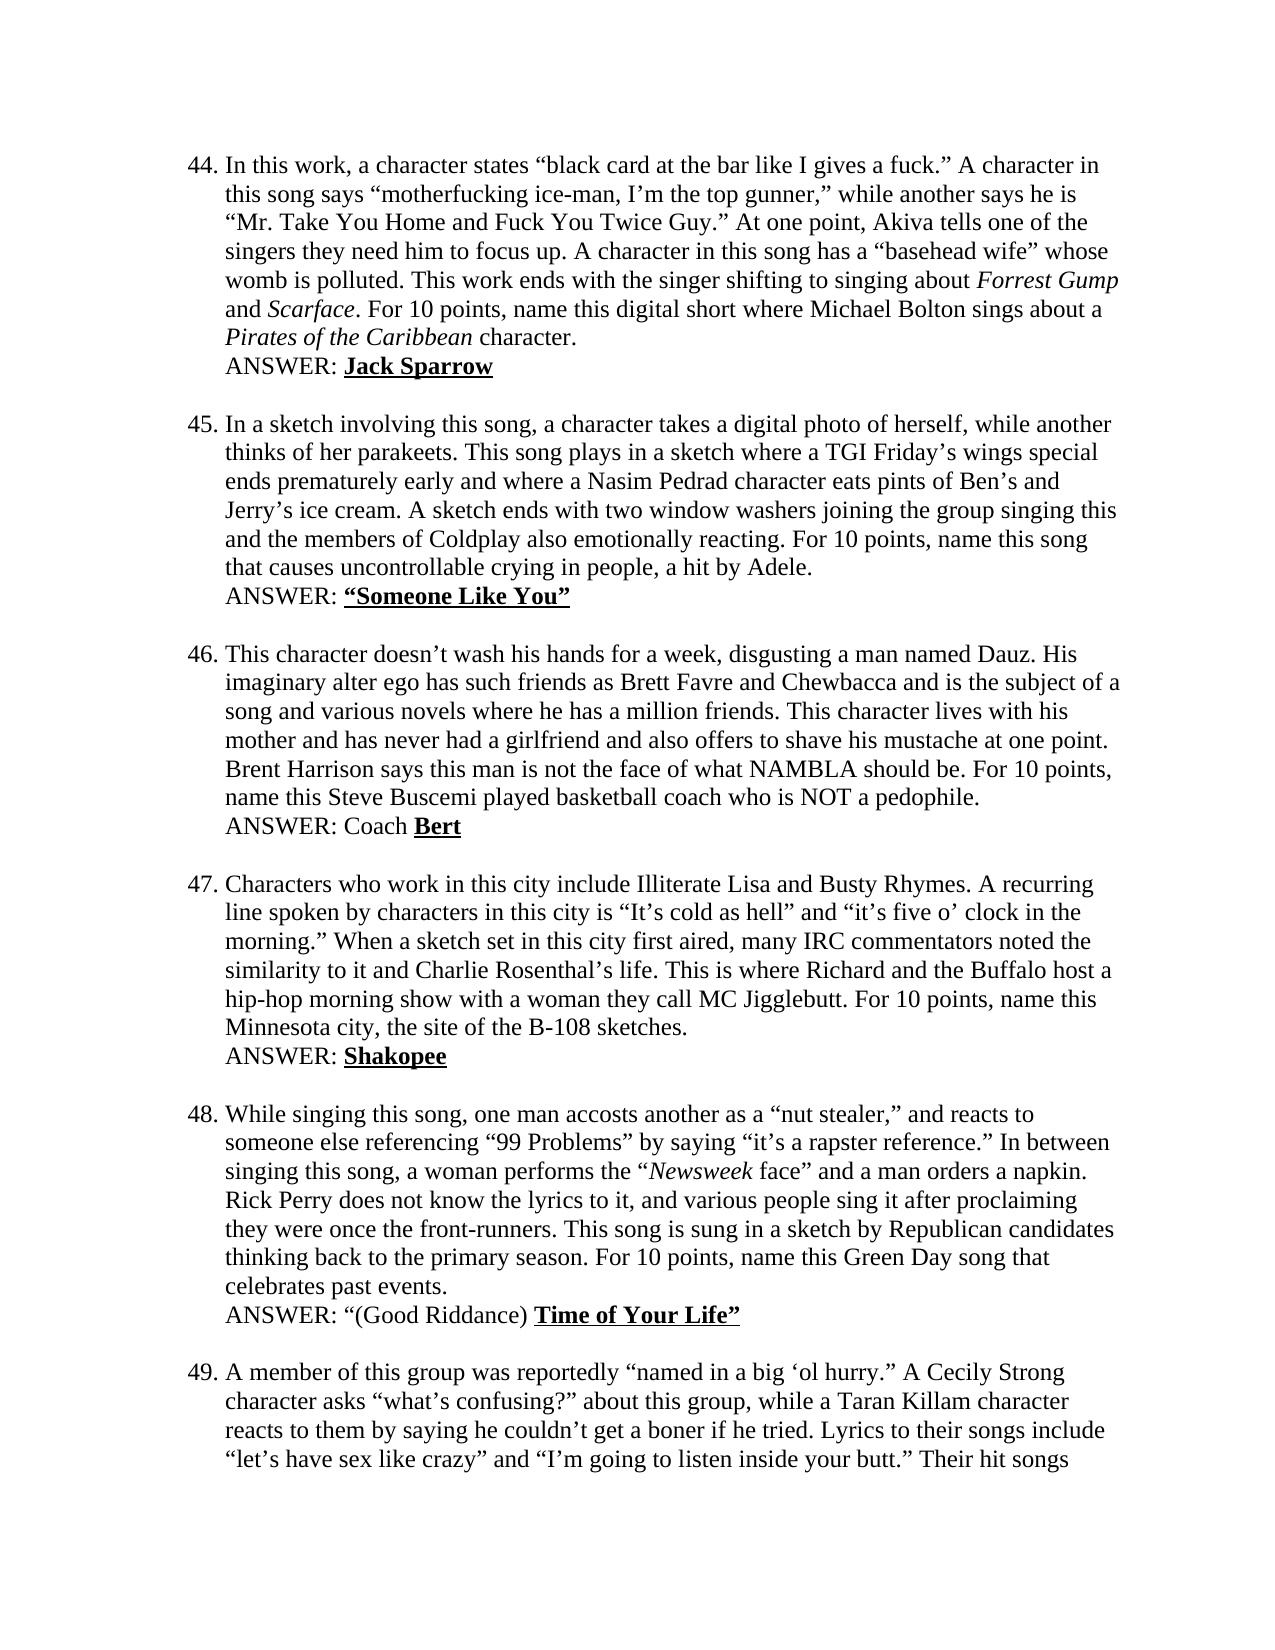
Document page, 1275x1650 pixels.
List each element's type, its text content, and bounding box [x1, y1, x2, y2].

list ANSWER: “(Good Riddance) Time of Your Life” [225, 1300, 1125, 1329]
list In this work, a character states “black card at the bar like I gives a fuck.” A character in this song says “motherfucking ice-man, I’m the top gunner,” while another says he is “Mr. Take You Home and Fuck You Twice Guy.” At one point, Akiva tells one of the singers they need him to focus up. A character in this song has a “basehead wife” whose womb is polluted. This work ends with the singer shifting to singing about Forrest Gump and Scarface. For 10 points, name this digital short where Michael Bolton sings about a Pirates of the Caribbean character. [187, 150, 1125, 351]
list ANSWER: Shakopee [225, 1041, 1125, 1070]
list Characters who work in this city include Illiterate Lisa and Busty Rhymes. A recurring line spoken by characters in this city is “It’s cold as hell” and “it’s five o’ clock in the morning.” When a sketch set in this city first aired, many IRC commentators noted the similarity to it and Charlie Rosenthal’s life. This is where Richard and the Buffalo host a hip-hop morning show with a woman they call MC Jigglebutt. For 10 points, name this Minnesota city, the site of the B-108 sketches. [187, 869, 1125, 1041]
list While singing this song, one man accosts another as a “nut stealer,” and reacts to someone else referencing “99 Problems” by saying “it’s a rapster reference.” In between singing this song, a woman performs the “Newsweek face” and a man orders a napkin. Rick Perry does not know the lyrics to it, and various people sing it after proclaiming they were once the front-runners. This song is sung in a sketch by Republican candidates thinking back to the primary season. For 10 points, name this Green Day song that celebrates past events. [187, 1099, 1125, 1300]
list This character doesn’t wash his hands for a week, disgusting a man named Dauz. His imaginary alter ego has such friends as Brett Favre and Chewbacca and is the subject of a song and various novels where he has a million friends. This character lives with his mother and has never had a girlfriend and also offers to shave his mustache at one point. Brent Harrison says this man is not the face of what NAMBLA should be. For 10 points, name this Steve Buscemi played basketball coach who is NOT a pedophile. [187, 639, 1125, 811]
list ANSWER: Coach Bert [225, 811, 1125, 840]
list In a sketch involving this song, a character takes a digital photo of herself, while another thinks of her parakeets. This song plays in a sketch where a TGI Friday’s wings special ends prematurely early and where a Nasim Pedrad character eats pints of Ben’s and Jerry’s ice cream. A sketch ends with two window washers joining the group singing this and the members of Coldplay also emotionally reacting. For 10 points, name this song that causes uncontrollable crying in people, a hit by Adele. [187, 409, 1125, 581]
list ANSWER: Jack Sparrow [225, 351, 1125, 380]
list ANSWER: “Someone Like You” [225, 581, 1125, 610]
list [187, 1357, 1125, 1472]
